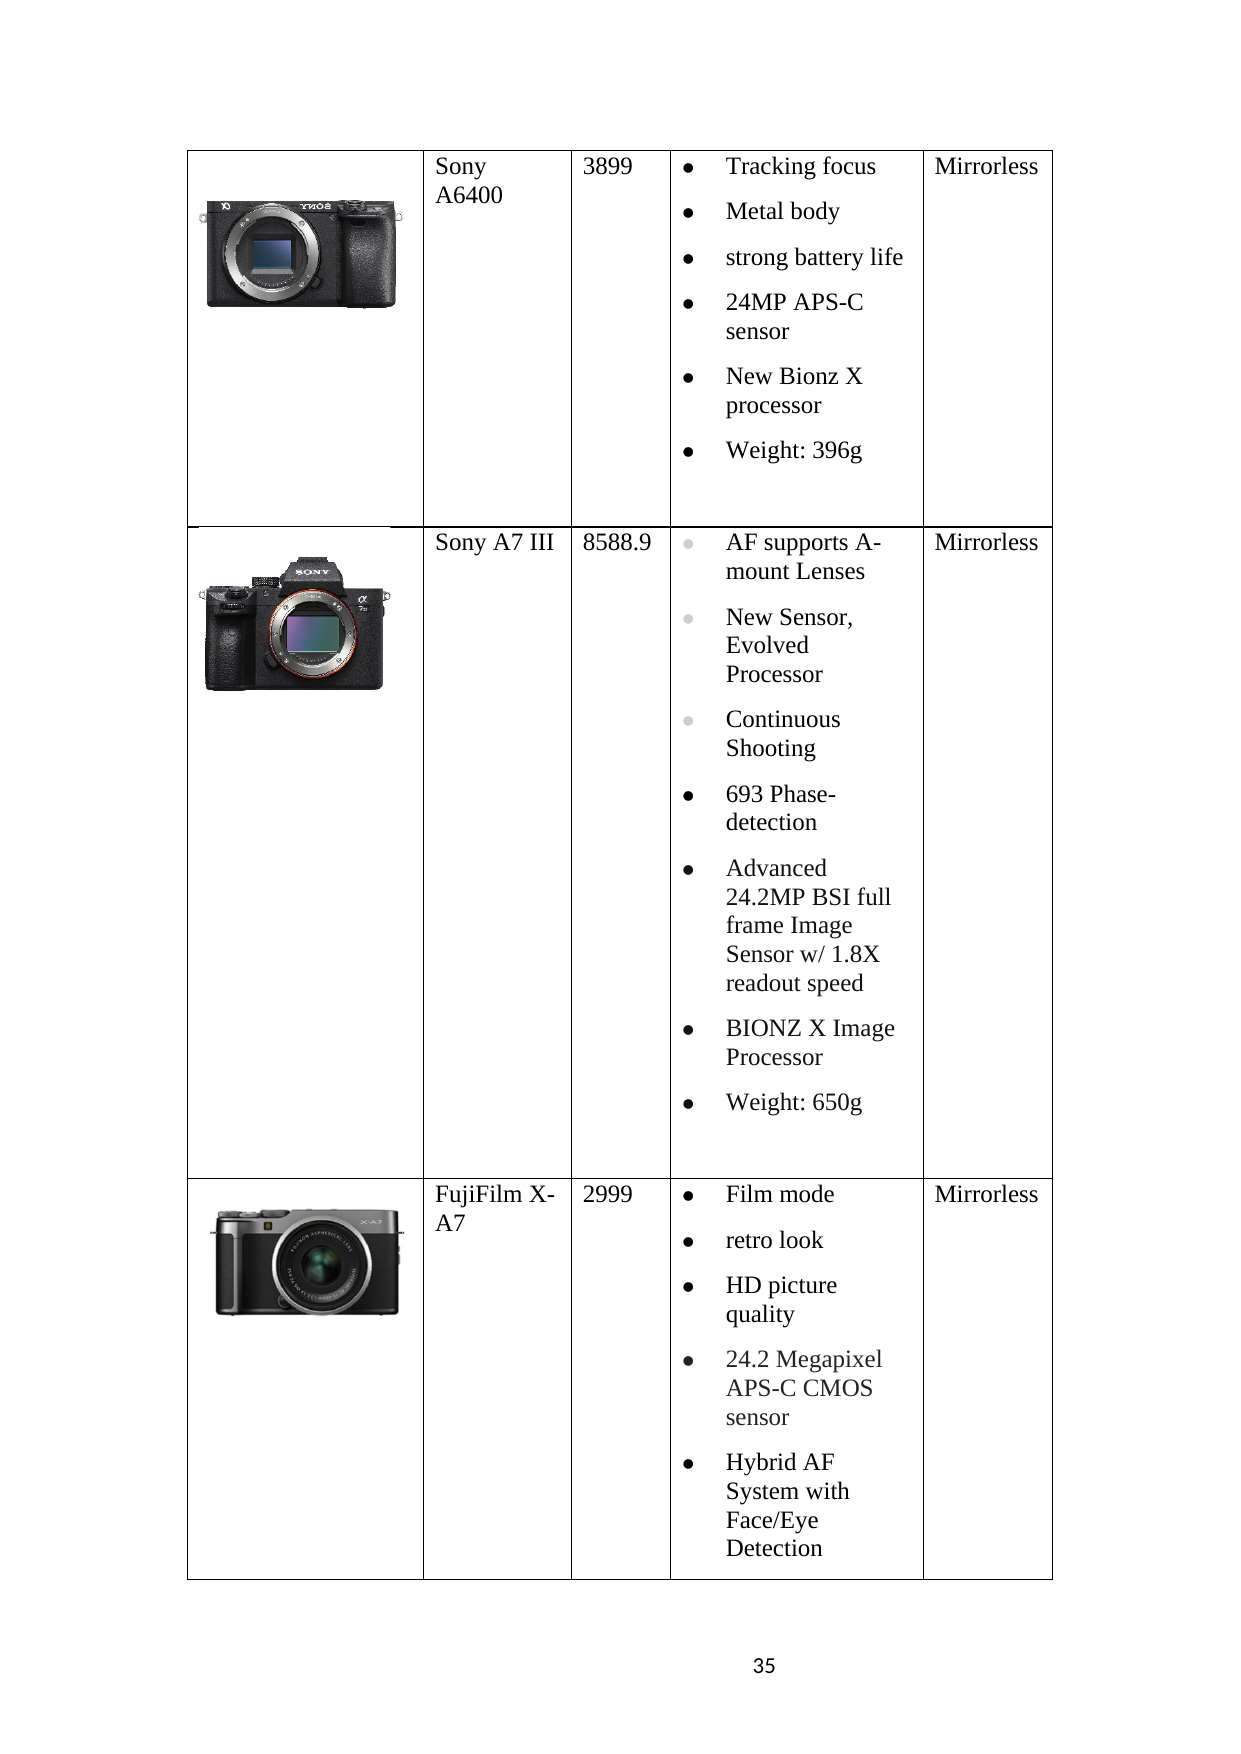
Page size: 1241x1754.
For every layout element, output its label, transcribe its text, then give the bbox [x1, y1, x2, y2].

table_cell [188, 151, 423, 526]
picture [198, 151, 404, 357]
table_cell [671, 1179, 923, 1579]
table_cell [188, 528, 423, 1178]
table_cell FujiFilm X-A7 [424, 1179, 571, 1579]
table_cell Tracking focus Metal body strong battery life 24MP APS-C sensor New Bionz X processor Weight: 396g [671, 151, 923, 526]
table_cell 8588.9 [572, 528, 670, 1178]
table_cell AF supports A-mount Lenses New Sensor, Evolved Processor Continuous Shooting 693 Phase-detection Advanced 24.2MP BSI full frame Image Sensor w/ 1.8X readout speed BIONZ X Image Processor Weight: 650g [671, 528, 923, 1178]
table_cell 3899 [572, 151, 670, 526]
table_cell Sony A6400 [424, 151, 571, 526]
table_cell Mirrorless [924, 528, 1052, 1178]
table_cell 2999 [572, 1179, 670, 1579]
table_cell [188, 1179, 423, 1579]
picture [198, 527, 391, 720]
table_cell Mirrorless [924, 151, 1052, 526]
picture [198, 1179, 416, 1345]
table_cell Mirrorless [924, 1179, 1052, 1579]
table_cell Sony A7 III [424, 528, 571, 1178]
